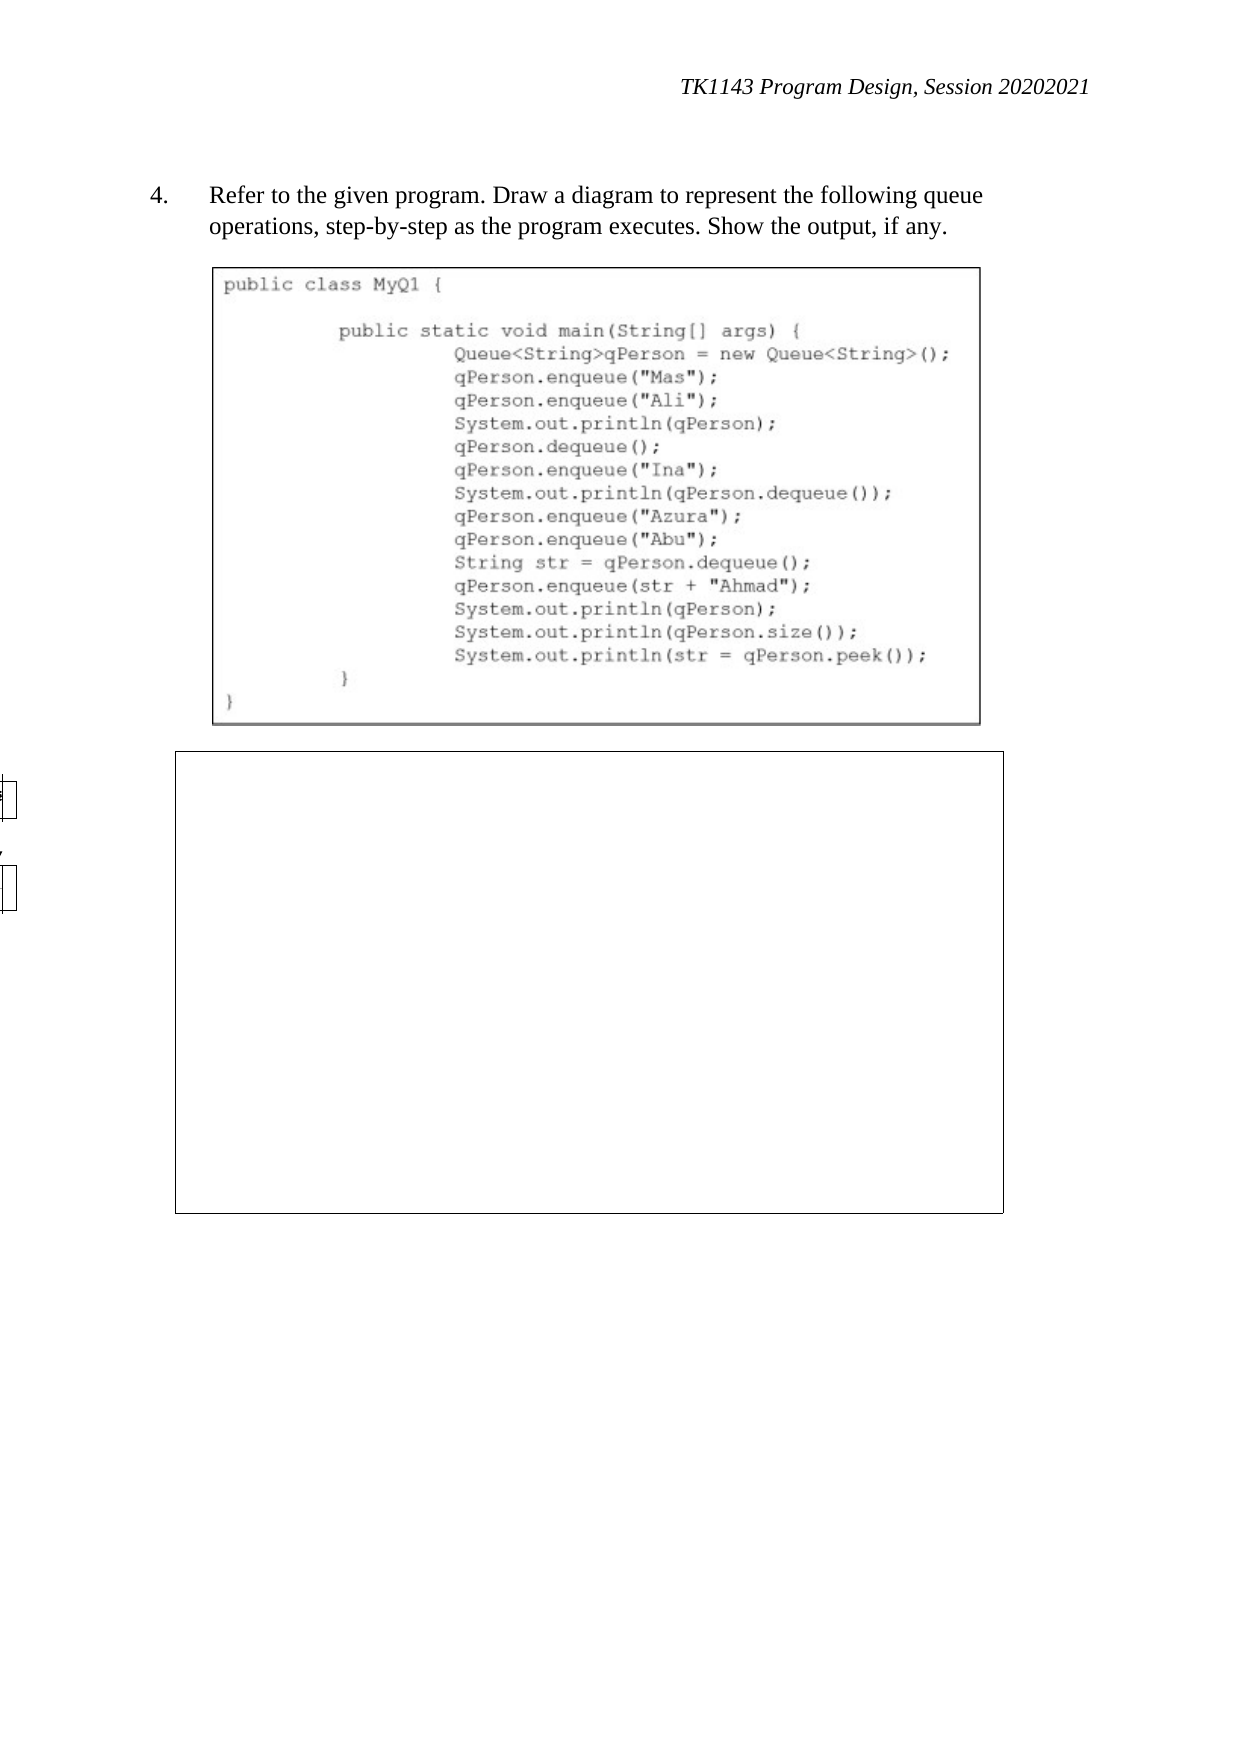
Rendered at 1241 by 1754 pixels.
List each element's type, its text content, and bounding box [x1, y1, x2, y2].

list Refer to the given program. Draw a diagram to represent the following queue operations, step-by-step as the program executes. Show the output, if any. [150, 180, 1090, 240]
picture [212, 267, 981, 726]
